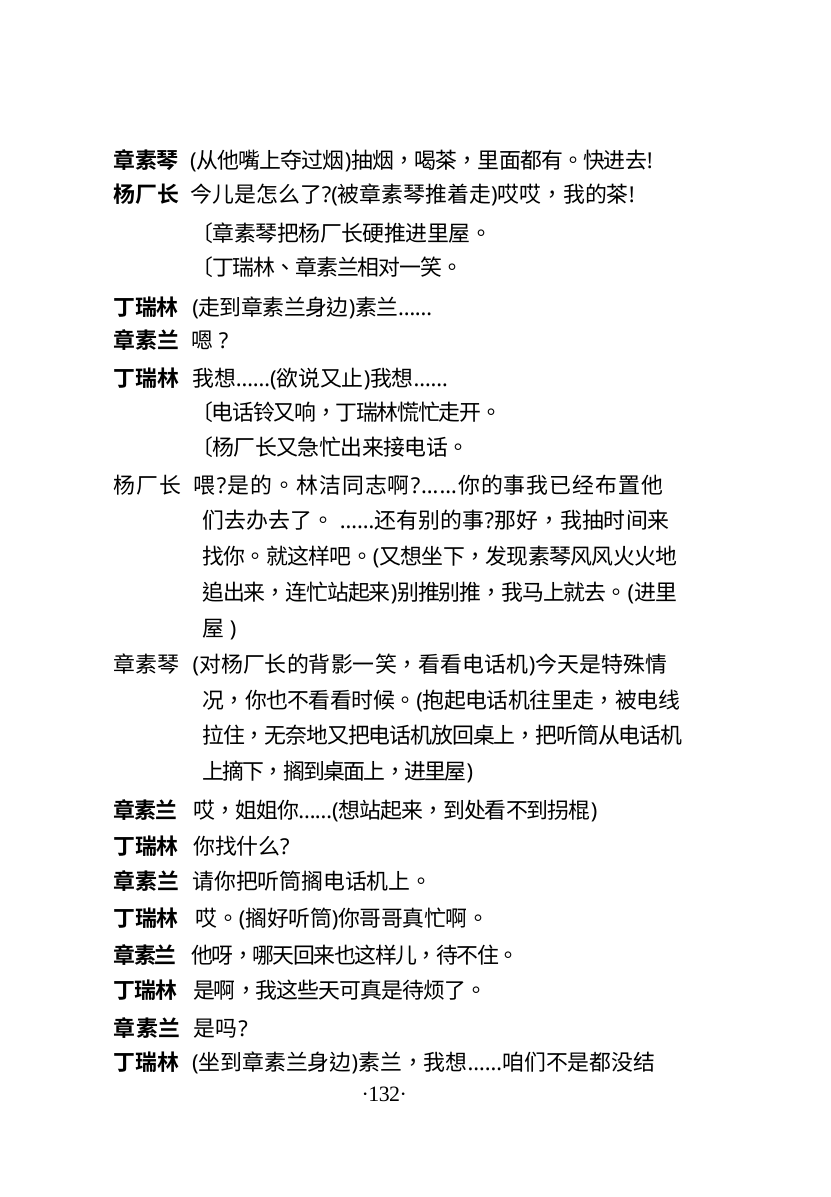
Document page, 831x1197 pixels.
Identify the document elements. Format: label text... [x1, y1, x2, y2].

text 丁瑞林 (走到章素兰身边)素兰…… 章素兰 嗯 ? [114, 292, 453, 355]
text 丁瑞林 我想……(欲说又止)我想…… 〔电话铃又响，丁瑞林慌忙走开。 〔杨厂长又急忙出来接电话。 [114, 363, 502, 462]
text 章素兰 是吗? [114, 1014, 706, 1042]
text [114, 1047, 679, 1077]
text 章素兰 他呀，哪天回来也这样儿，待不住。 丁瑞林 是啊，我这些天可真是待烦了。 [114, 940, 522, 1004]
text 章素兰 请你把听筒搁电话机上。 [114, 867, 706, 895]
text 章素琴 (从他嘴上夺过烟)抽烟，喝茶，里面都有。快进去! 杨厂长 今儿是怎么了?(被章素琴推着走)哎哎，我的茶! [114, 145, 667, 209]
text 章素兰 哎，姐姐你……(想站起来，到处看不到拐棍) 丁瑞林 你找什么? [114, 795, 617, 861]
text 章素琴 (对杨厂长的背影一笑，看看电话机)今天是特殊情 况，你也不看看时候。(抱起电话机往里走，被电线 拉住，无奈地又把电话机放回桌上，把听筒从电话机 上摘下，搁到桌面上，进里屋) [113, 649, 683, 786]
text 〔章素琴把杨厂长硬推进里屋。 〔丁瑞林、章素兰相对一笑。 [191, 218, 492, 281]
text 丁瑞林 哎。(搁好听筒)你哥哥真忙啊。 [114, 904, 706, 932]
text 杨厂长 喂?是的。林洁同志啊?……你的事我已经布置他 们去办去了。 ……还有别的事?那好，我抽时间来 找你。就这样吧。(又想坐下，发现素琴风风火火地 追出来，连忙站起来)别推别推，我马上就去。(进里 屋 ) [113, 470, 682, 642]
